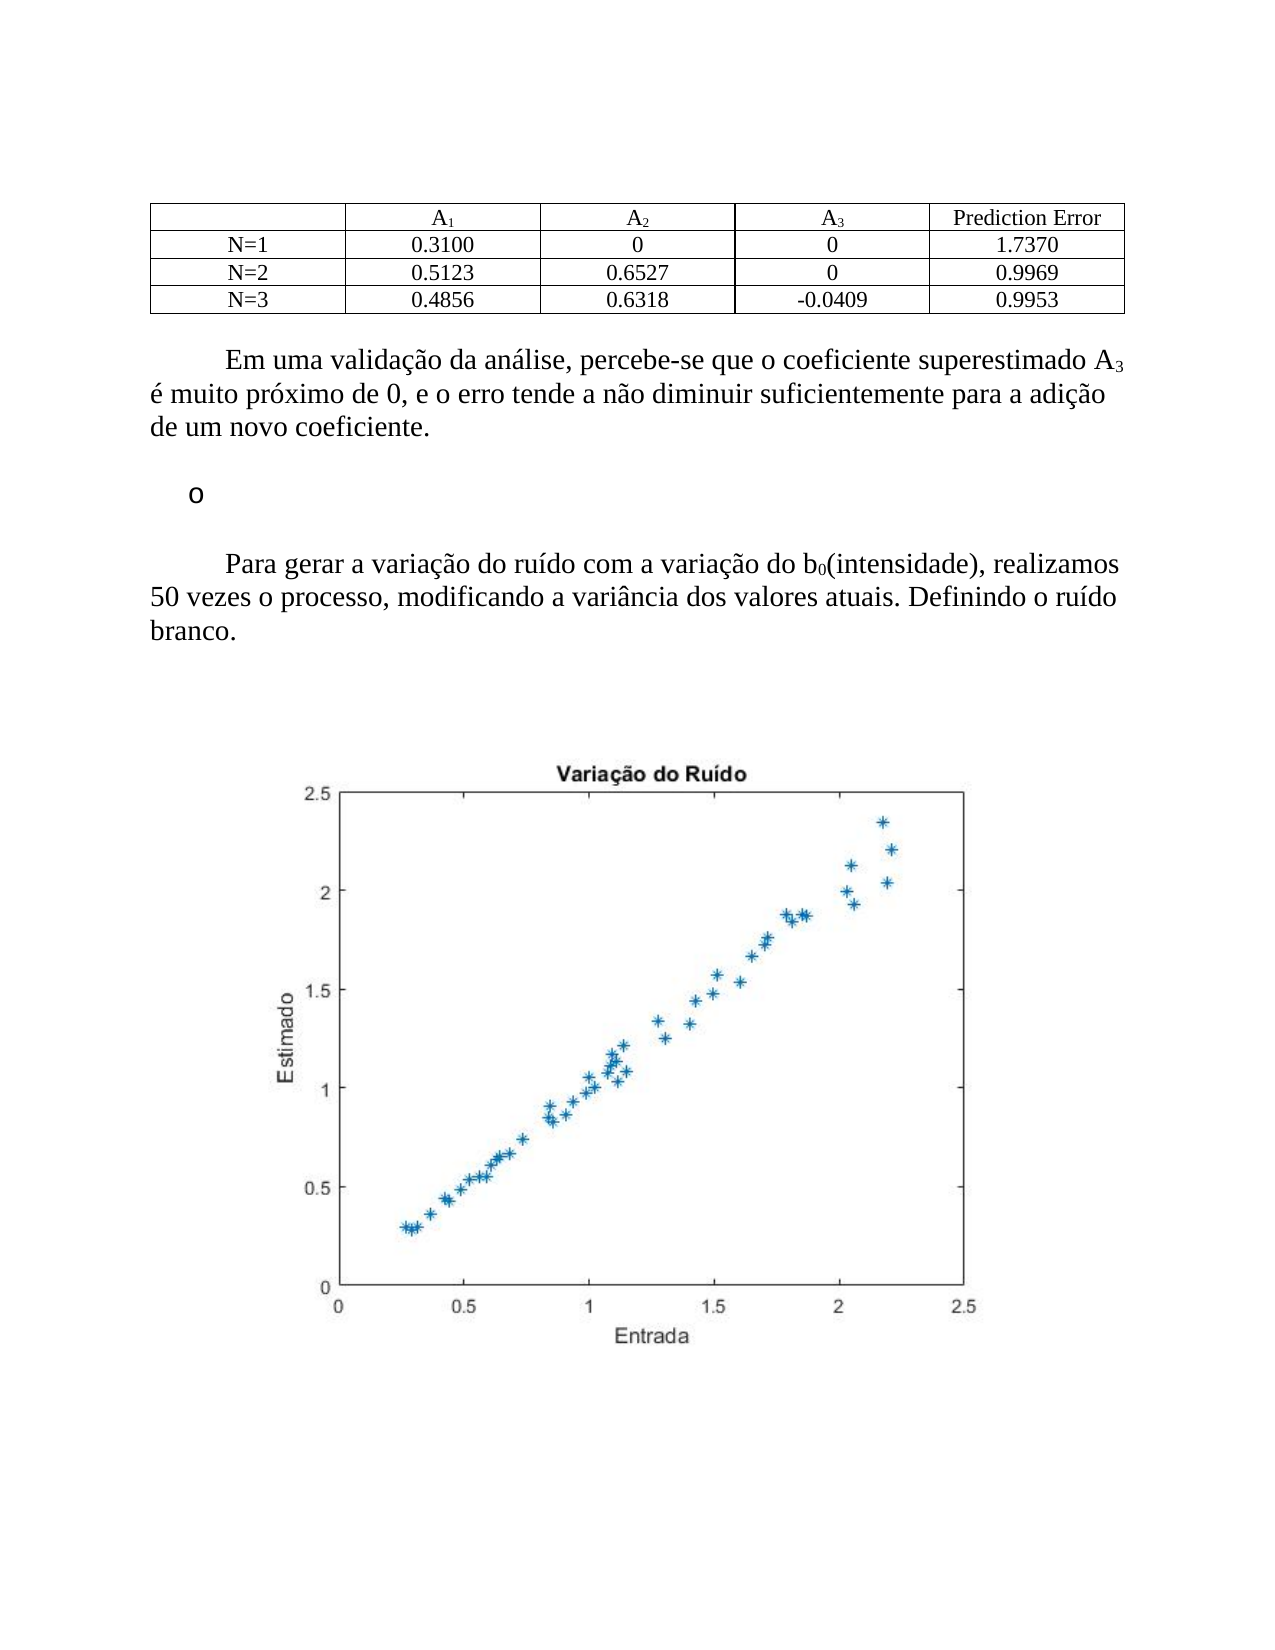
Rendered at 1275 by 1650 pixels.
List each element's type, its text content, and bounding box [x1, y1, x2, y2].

table_cell 0.3100 [346, 231, 540, 258]
table_cell N=2 [151, 259, 345, 285]
text Para gerar a variação do ruído com a variação do b0(intensidade), realizamos 50 vezes o processo, modificando a variância dos valores atuais. Definindo o ruído branco. [150, 546, 1125, 647]
table_header [151, 204, 345, 230]
table_cell -0.0409 [736, 286, 929, 312]
table_header Prediction Error [930, 204, 1124, 230]
table_cell 0.6527 [541, 259, 734, 285]
table_cell 1.7370 [930, 231, 1124, 258]
table_header A1 [346, 204, 540, 230]
table_cell 0.9969 [930, 259, 1124, 285]
text Em uma validação da análise, percebe-se que o coeficiente superestimado A3 é muito próximo de 0, e o erro tende a não diminuir suficientemente para a adição de um novo coeficiente. [150, 342, 1125, 443]
table_cell 0 [541, 231, 734, 258]
table_cell N=3 [151, 286, 345, 312]
table_cell 0 [736, 231, 929, 258]
table_cell 0.6318 [541, 286, 734, 312]
table_cell N=1 [151, 231, 345, 258]
table_cell 0 [736, 259, 929, 285]
table_header A2 [541, 204, 734, 230]
table_cell 0.4856 [346, 286, 540, 312]
picture [234, 747, 1041, 1352]
table_header A3 [736, 204, 929, 230]
table_cell 0.9953 [930, 286, 1124, 312]
table_cell 0.5123 [346, 259, 540, 285]
